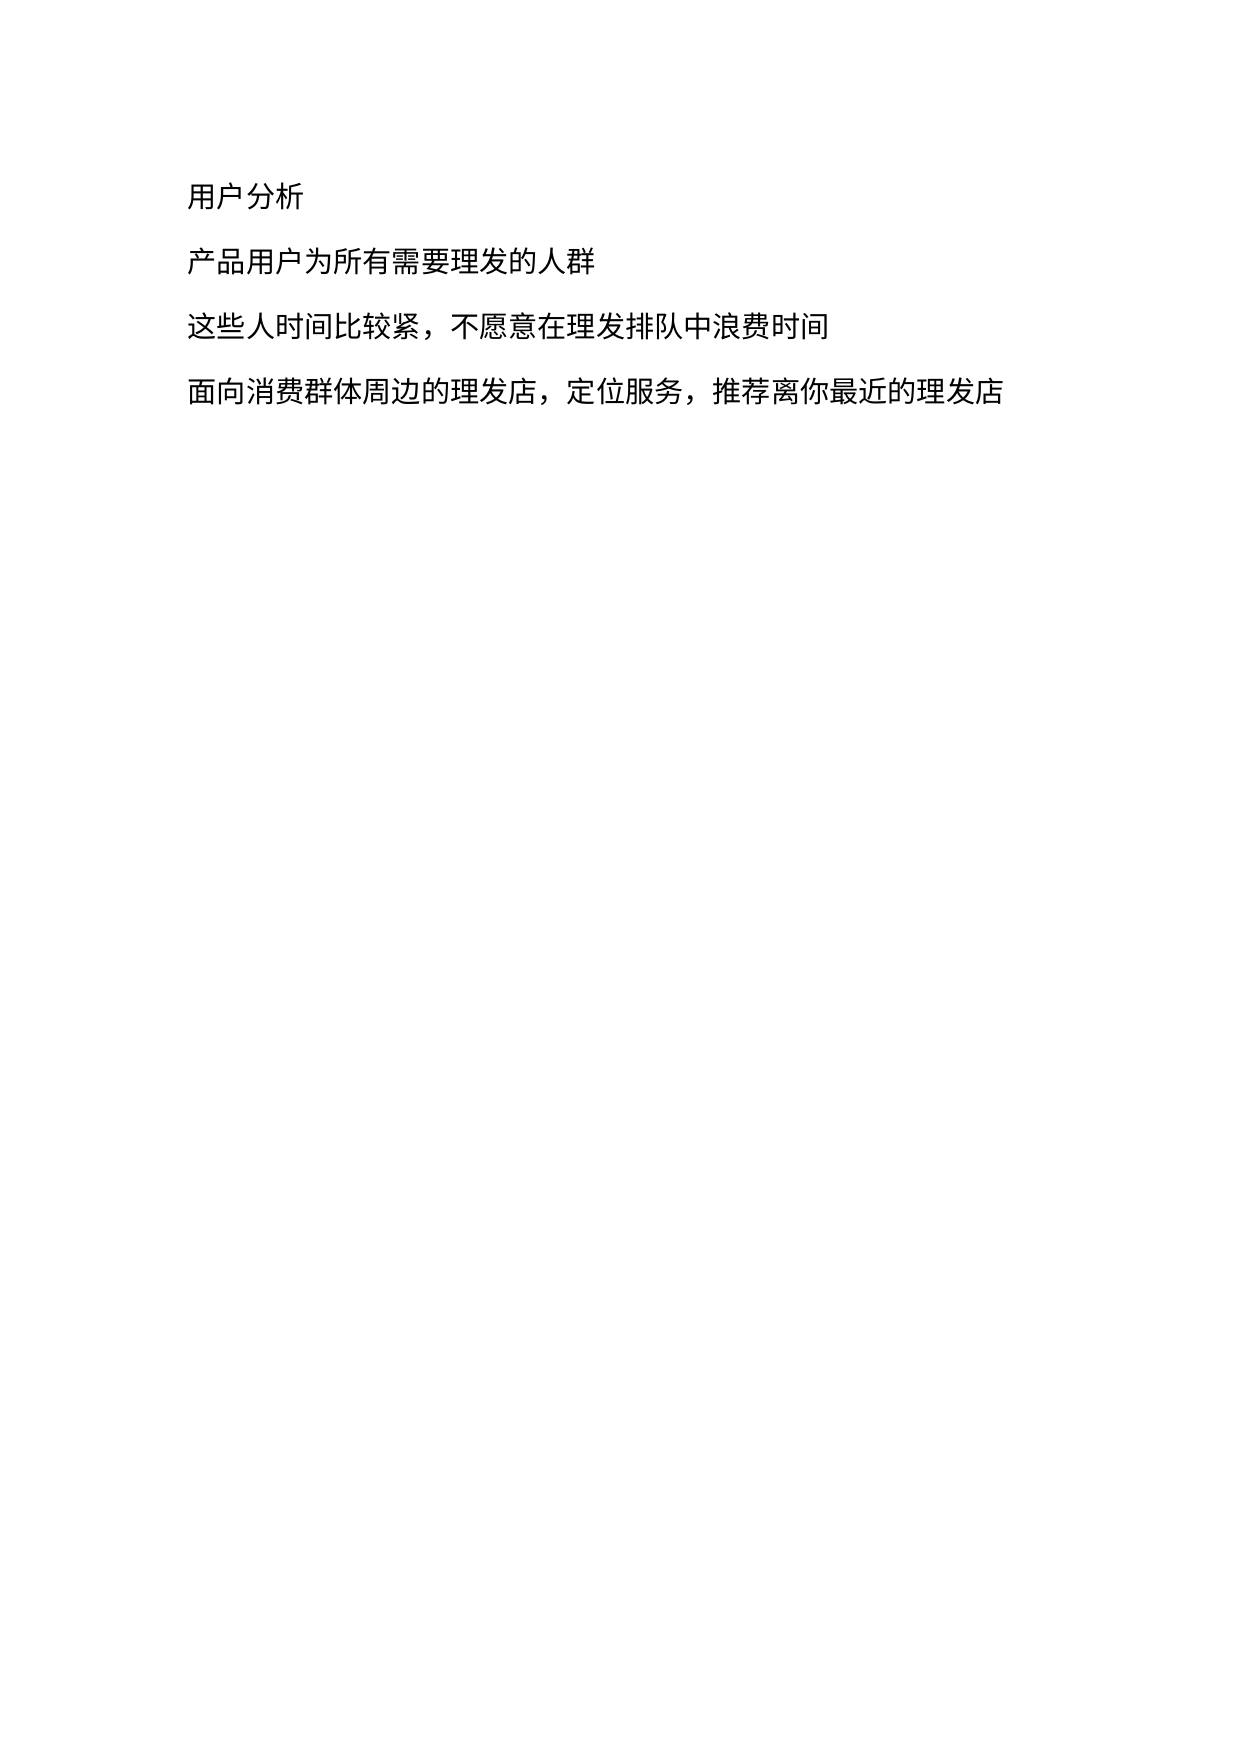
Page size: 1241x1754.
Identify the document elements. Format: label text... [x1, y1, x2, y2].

text 用户分析 [187, 162, 1053, 227]
text 产品用户为所有需要理发的人群 [187, 227, 1053, 292]
text 面向消费群体周边的理发店，定位服务，推荐离你最近的理发店 [187, 357, 1053, 422]
text 这些人时间比较紧，不愿意在理发排队中浪费时间 [187, 292, 1053, 357]
